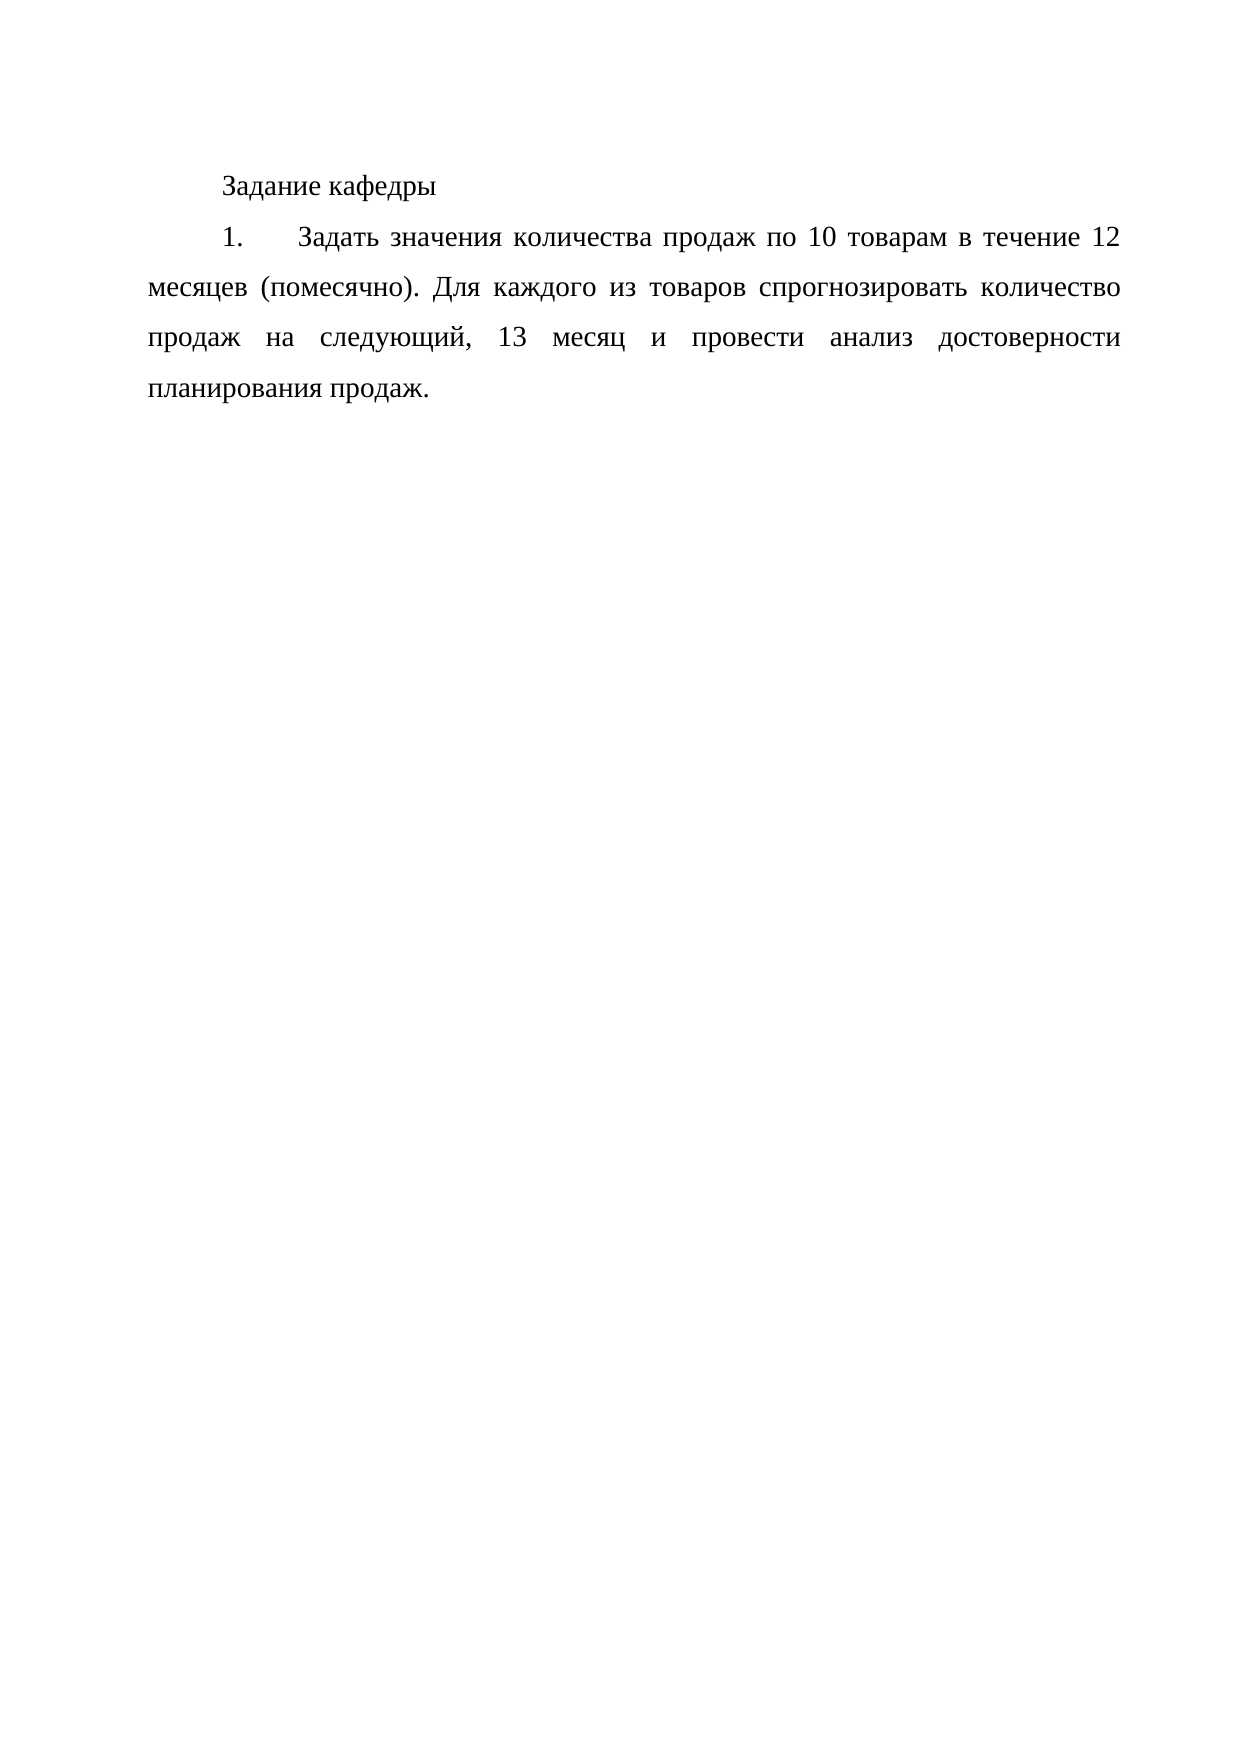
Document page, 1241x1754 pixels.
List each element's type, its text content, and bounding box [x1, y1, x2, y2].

text Задание кафедры [148, 168, 1122, 202]
list Задать значения количества продаж по 10 товарам в течение 12 месяцев (помесячно). Для каждого из товаров спрогнозировать количество продаж на следующий, 13 месяц и провести анализ достоверности планирования продаж. [148, 219, 1122, 403]
